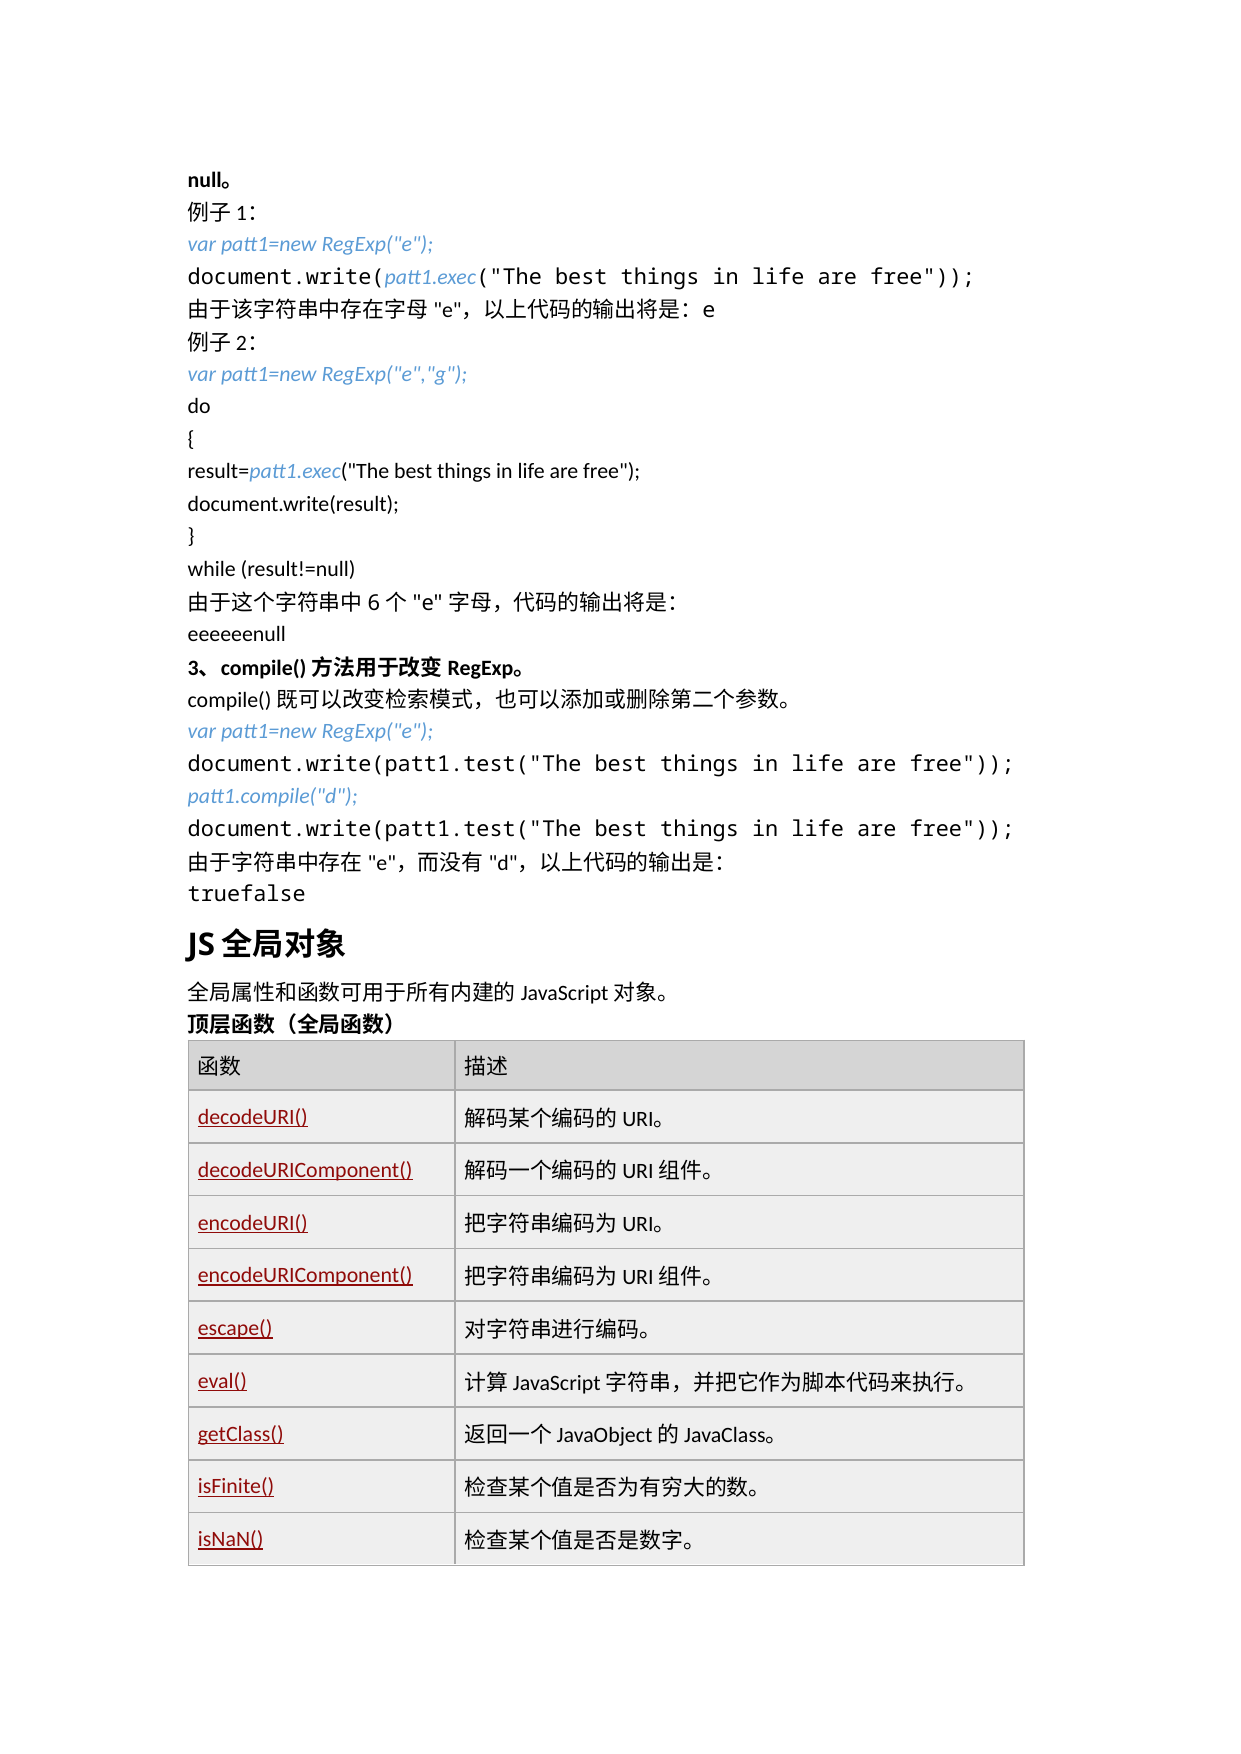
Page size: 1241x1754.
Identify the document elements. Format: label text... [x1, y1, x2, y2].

table_cell eval() [189, 1355, 454, 1406]
text 全局属性和函数可用于所有内建的 JavaScript 对象。 [187, 974, 1053, 1007]
table_header 函数 [189, 1041, 454, 1089]
text eeeeeenull [187, 617, 1053, 649]
text document.write(result); [187, 487, 1053, 519]
table_cell 解码某个编码的 URI。 [456, 1091, 1023, 1142]
table_cell 把字符串编码为 URI 组件。 [456, 1249, 1023, 1300]
table_cell 检查某个值是否是数字。 [456, 1513, 1023, 1564]
table_header 描述 [456, 1041, 1023, 1089]
text truefalse [187, 877, 1053, 909]
text 由于这个字符串中 6 个 "e" 字母，代码的输出将是： [187, 584, 1053, 617]
text { [187, 422, 1053, 454]
text 由于字符串中存在 "e"，而没有 "d"，以上代码的输出是： [187, 844, 1053, 877]
table_cell 返回一个 JavaObject 的 JavaClass。 [456, 1408, 1023, 1459]
text document.write(patt1.test("The best things in life are free")); [187, 812, 1053, 844]
table_cell 计算 JavaScript 字符串，并把它作为脚本代码来执行。 [456, 1355, 1023, 1406]
text 顶层函数（全局函数） [187, 1007, 1053, 1039]
table_cell 解码一个编码的 URI 组件。 [456, 1144, 1023, 1195]
text compile() 既可以改变检索模式，也可以添加或删除第二个参数。 [187, 682, 1053, 714]
table_cell decodeURIComponent() [189, 1144, 454, 1195]
text var patt1=new RegExp("e","g"); [187, 357, 1053, 389]
text document.write(patt1.test("The best things in life are free")); [187, 747, 1053, 779]
table_cell isNaN() [189, 1513, 454, 1564]
text 3、compile() 方法用于改变 RegExp。 [187, 649, 1053, 682]
table_cell getClass() [189, 1408, 454, 1459]
table_cell 检查某个值是否为有穷大的数。 [456, 1461, 1023, 1512]
table_cell 把字符串编码为 URI。 [456, 1196, 1023, 1248]
text while (result!=null) [187, 552, 1053, 584]
text 例子1： [187, 194, 1053, 227]
text var patt1=new RegExp("e"); [187, 227, 1053, 259]
subtitle JS全局对象 [187, 909, 1053, 974]
text 由于该字符串中存在字母 "e"，以上代码的输出将是：e [187, 292, 1053, 324]
text document.write(patt1.exec("The best things in life are free")); [187, 259, 1053, 292]
text 例子2： [187, 324, 1053, 357]
text } [187, 519, 1053, 552]
table_cell encodeURIComponent() [189, 1249, 454, 1300]
table_cell 对字符串进行编码。 [456, 1302, 1023, 1353]
table_cell isFinite() [189, 1461, 454, 1512]
text do [187, 389, 1053, 422]
table_cell encodeURI() [189, 1196, 454, 1248]
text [187, 162, 1053, 194]
table_cell decodeURI() [189, 1091, 454, 1142]
text patt1.compile("d"); [187, 779, 1053, 812]
text var patt1=new RegExp("e"); [187, 714, 1053, 747]
text result=patt1.exec("The best things in life are free"); [187, 454, 1053, 487]
table_cell escape() [189, 1302, 454, 1353]
